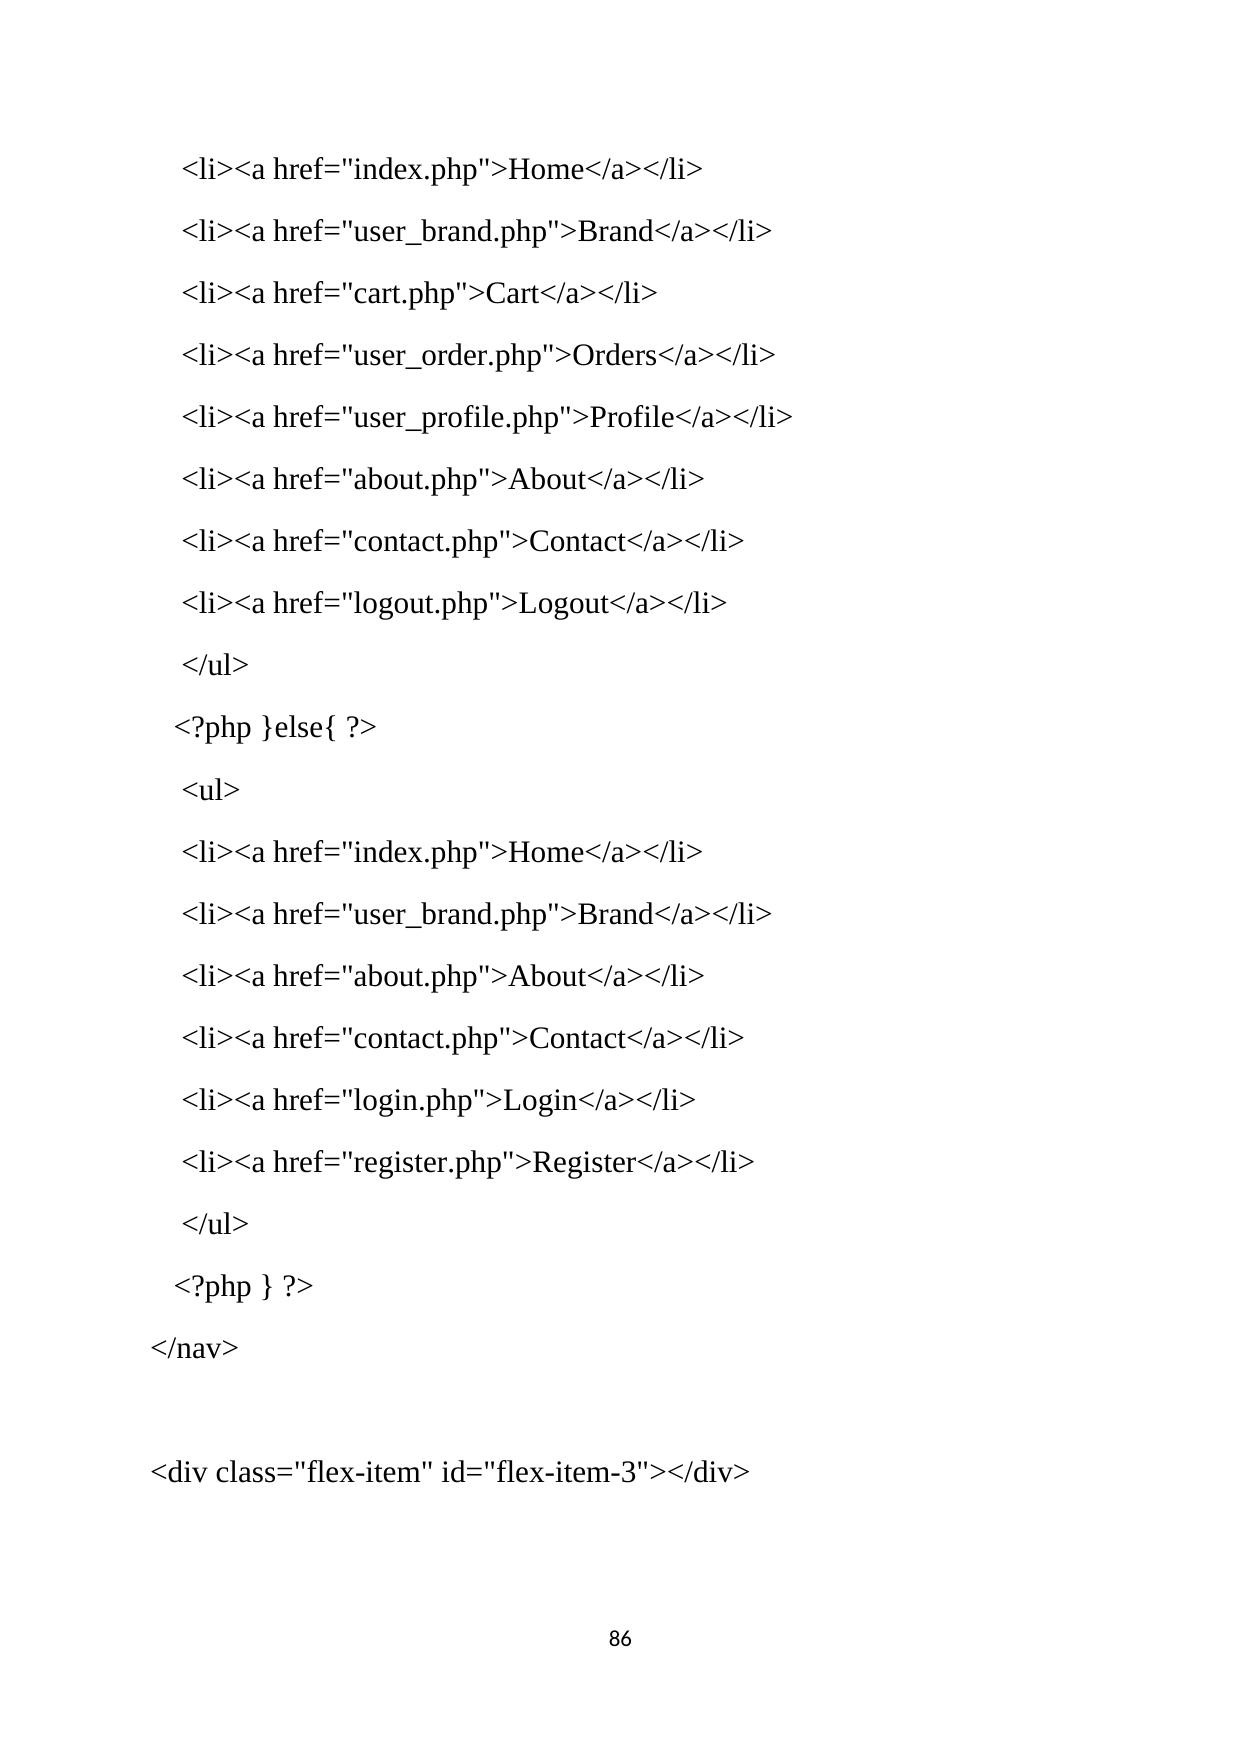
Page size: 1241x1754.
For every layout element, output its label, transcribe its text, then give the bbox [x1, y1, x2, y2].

text <?php }else{ ?> [150, 709, 1090, 745]
text <li><a href="user_brand.php">Brand</a></li> [150, 212, 1090, 248]
text <li><a href="contact.php">Contact</a></li> [150, 1019, 1090, 1055]
text <ul> [150, 771, 1090, 807]
text <li><a href="login.php">Login</a></li> [150, 1081, 1090, 1117]
text </ul> [150, 1205, 1090, 1241]
text <li><a href="user_brand.php">Brand</a></li> [150, 895, 1090, 931]
text </nav> [150, 1329, 1090, 1366]
text <li><a href="user_profile.php">Profile</a></li> [150, 398, 1090, 434]
text <li><a href="cart.php">Cart</a></li> [150, 274, 1090, 310]
text <li><a href="user_order.php">Orders</a></li> [150, 336, 1090, 372]
text <li><a href="register.php">Register</a></li> [150, 1143, 1090, 1179]
text <li><a href="contact.php">Contact</a></li> [150, 522, 1090, 558]
text <li><a href="about.php">About</a></li> [150, 460, 1090, 496]
text <li><a href="index.php">Home</a></li> [150, 833, 1090, 869]
text <li><a href="about.php">About</a></li> [150, 957, 1090, 993]
text </ul> [150, 647, 1090, 683]
text <li><a href="index.php">Home</a></li> [150, 150, 1090, 186]
text <div class="flex-item" id="flex-item-3"></div> [150, 1454, 1090, 1490]
text <?php } ?> [150, 1267, 1090, 1303]
text <li><a href="logout.php">Logout</a></li> [150, 584, 1090, 621]
